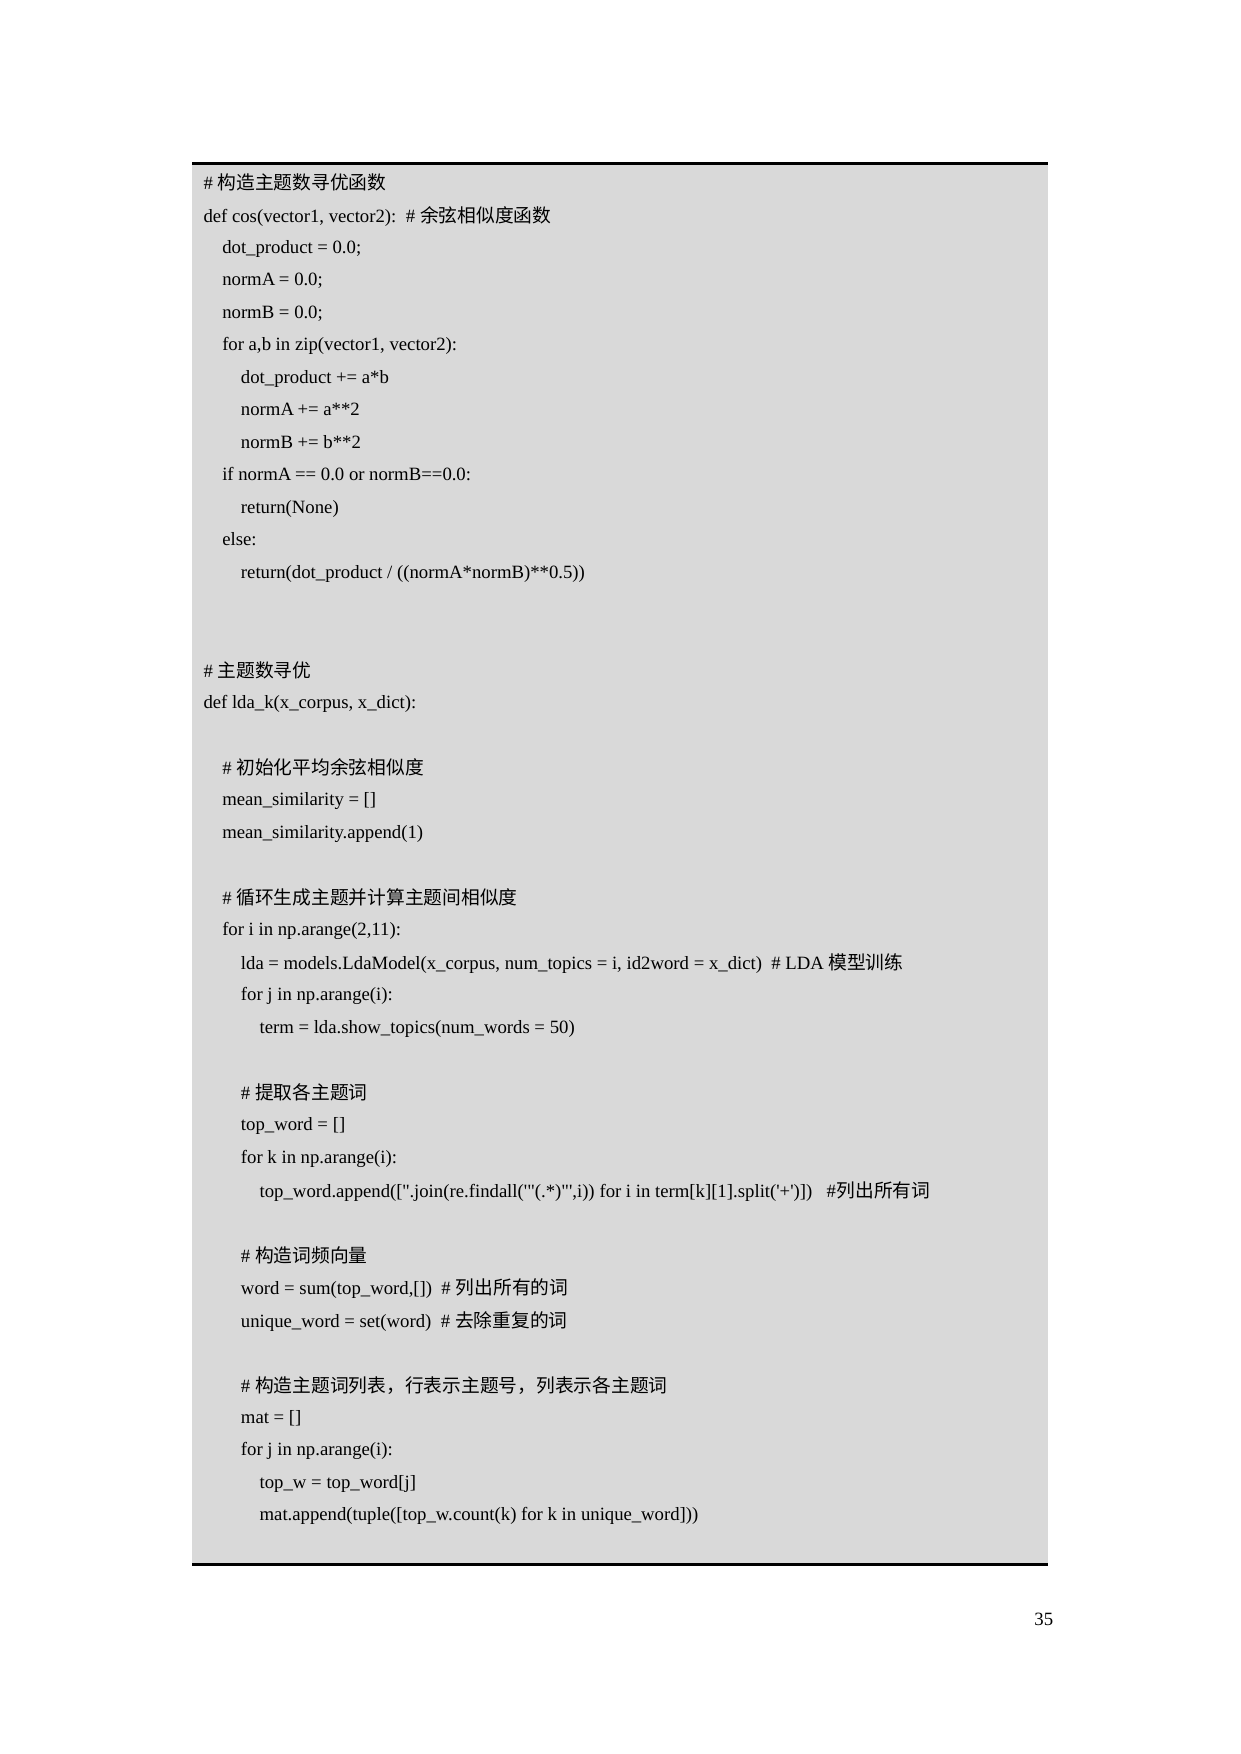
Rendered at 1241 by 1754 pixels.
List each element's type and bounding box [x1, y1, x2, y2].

table_header [192, 165, 1048, 1563]
